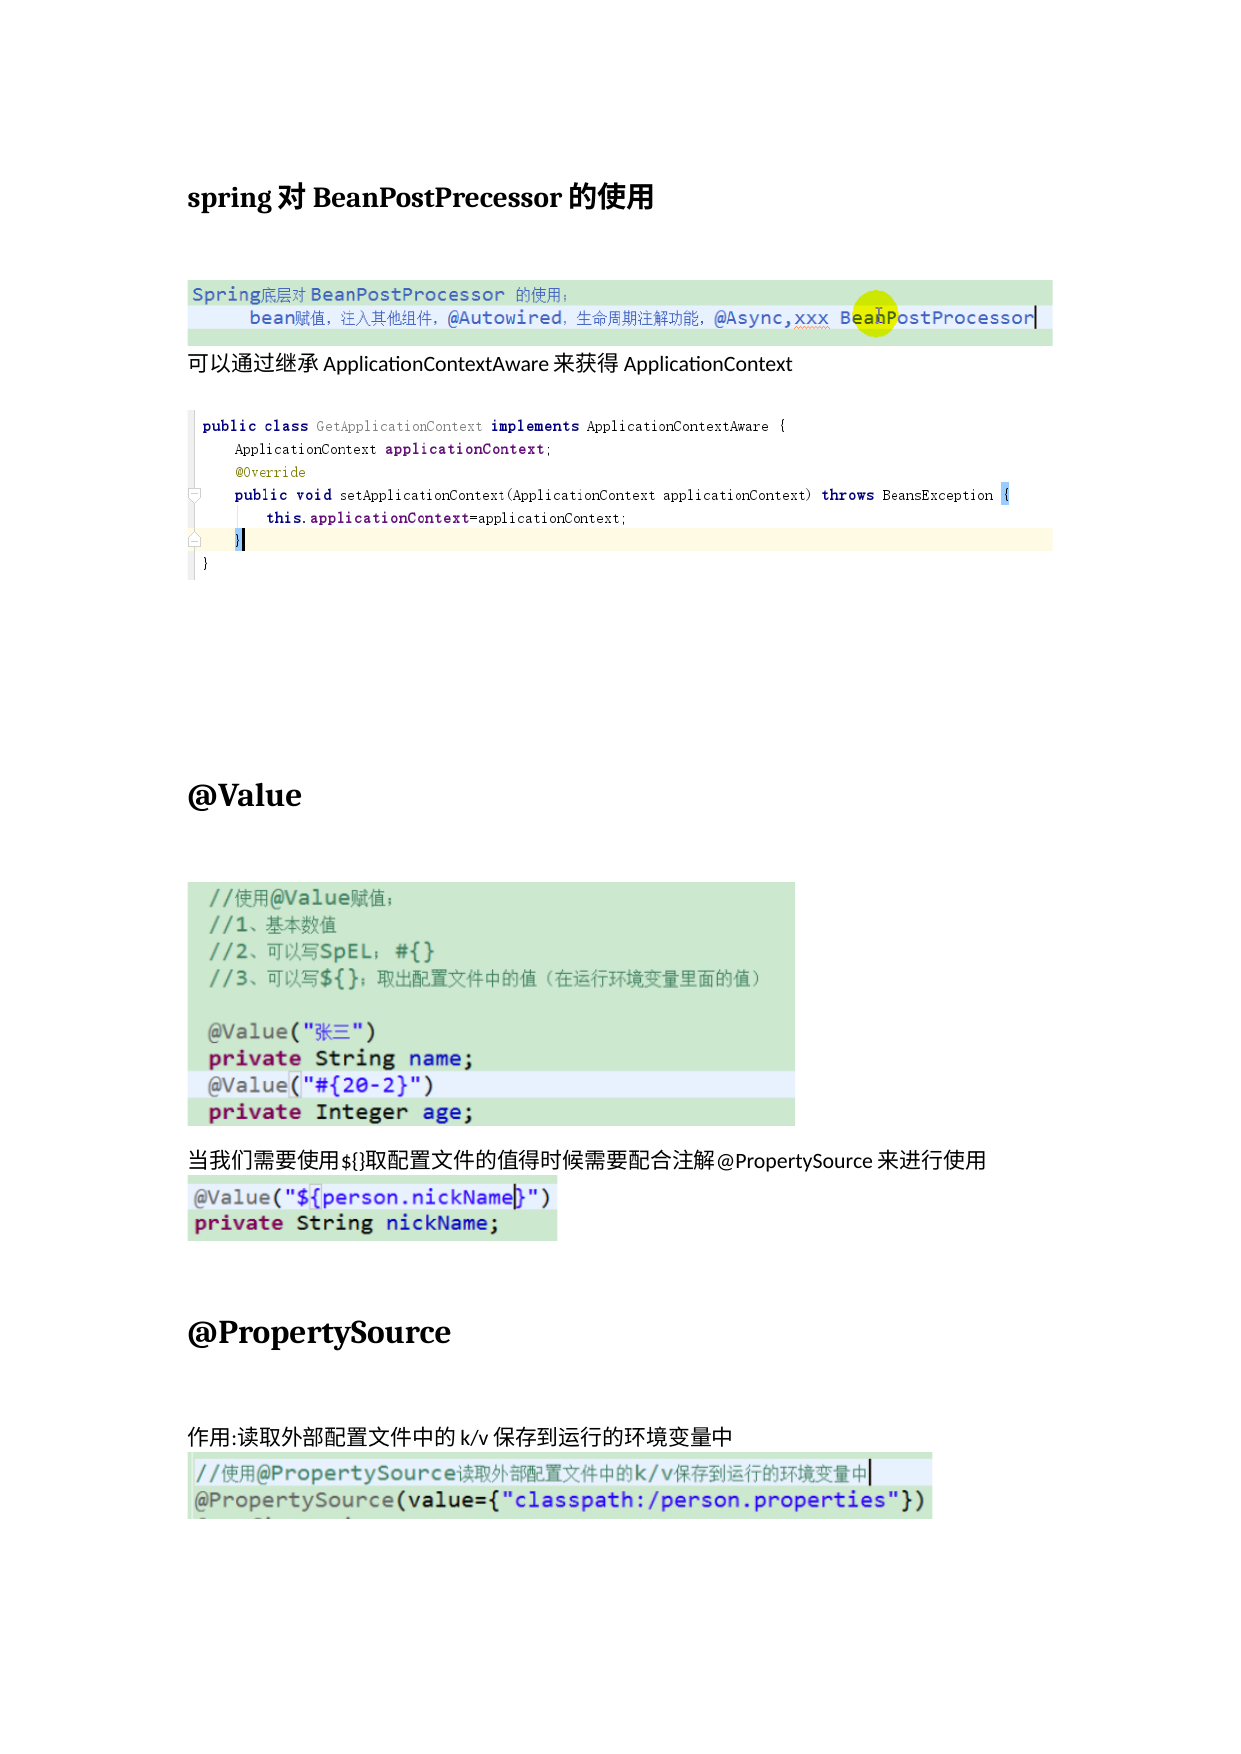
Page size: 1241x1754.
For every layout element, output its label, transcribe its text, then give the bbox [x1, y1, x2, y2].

picture [187, 1175, 558, 1241]
subtitle spring对BeanPostPrecessor的使用 [187, 162, 1053, 227]
text 作用:读取外部配置文件中的k/v保存到运行的环境变量中 [187, 1420, 1053, 1452]
picture [187, 280, 1053, 346]
subtitle @PropertySource [187, 1300, 1053, 1365]
subtitle @Value [187, 763, 1053, 828]
text 当我们需要使用${}取配置文件的值得时候需要配合注解@PropertySource来进行使用 [187, 1143, 1053, 1175]
picture [187, 1452, 933, 1519]
text 可以通过继承ApplicationContextAware来获得ApplicationContext [187, 346, 1053, 378]
picture [187, 882, 796, 1126]
picture [187, 410, 1053, 580]
